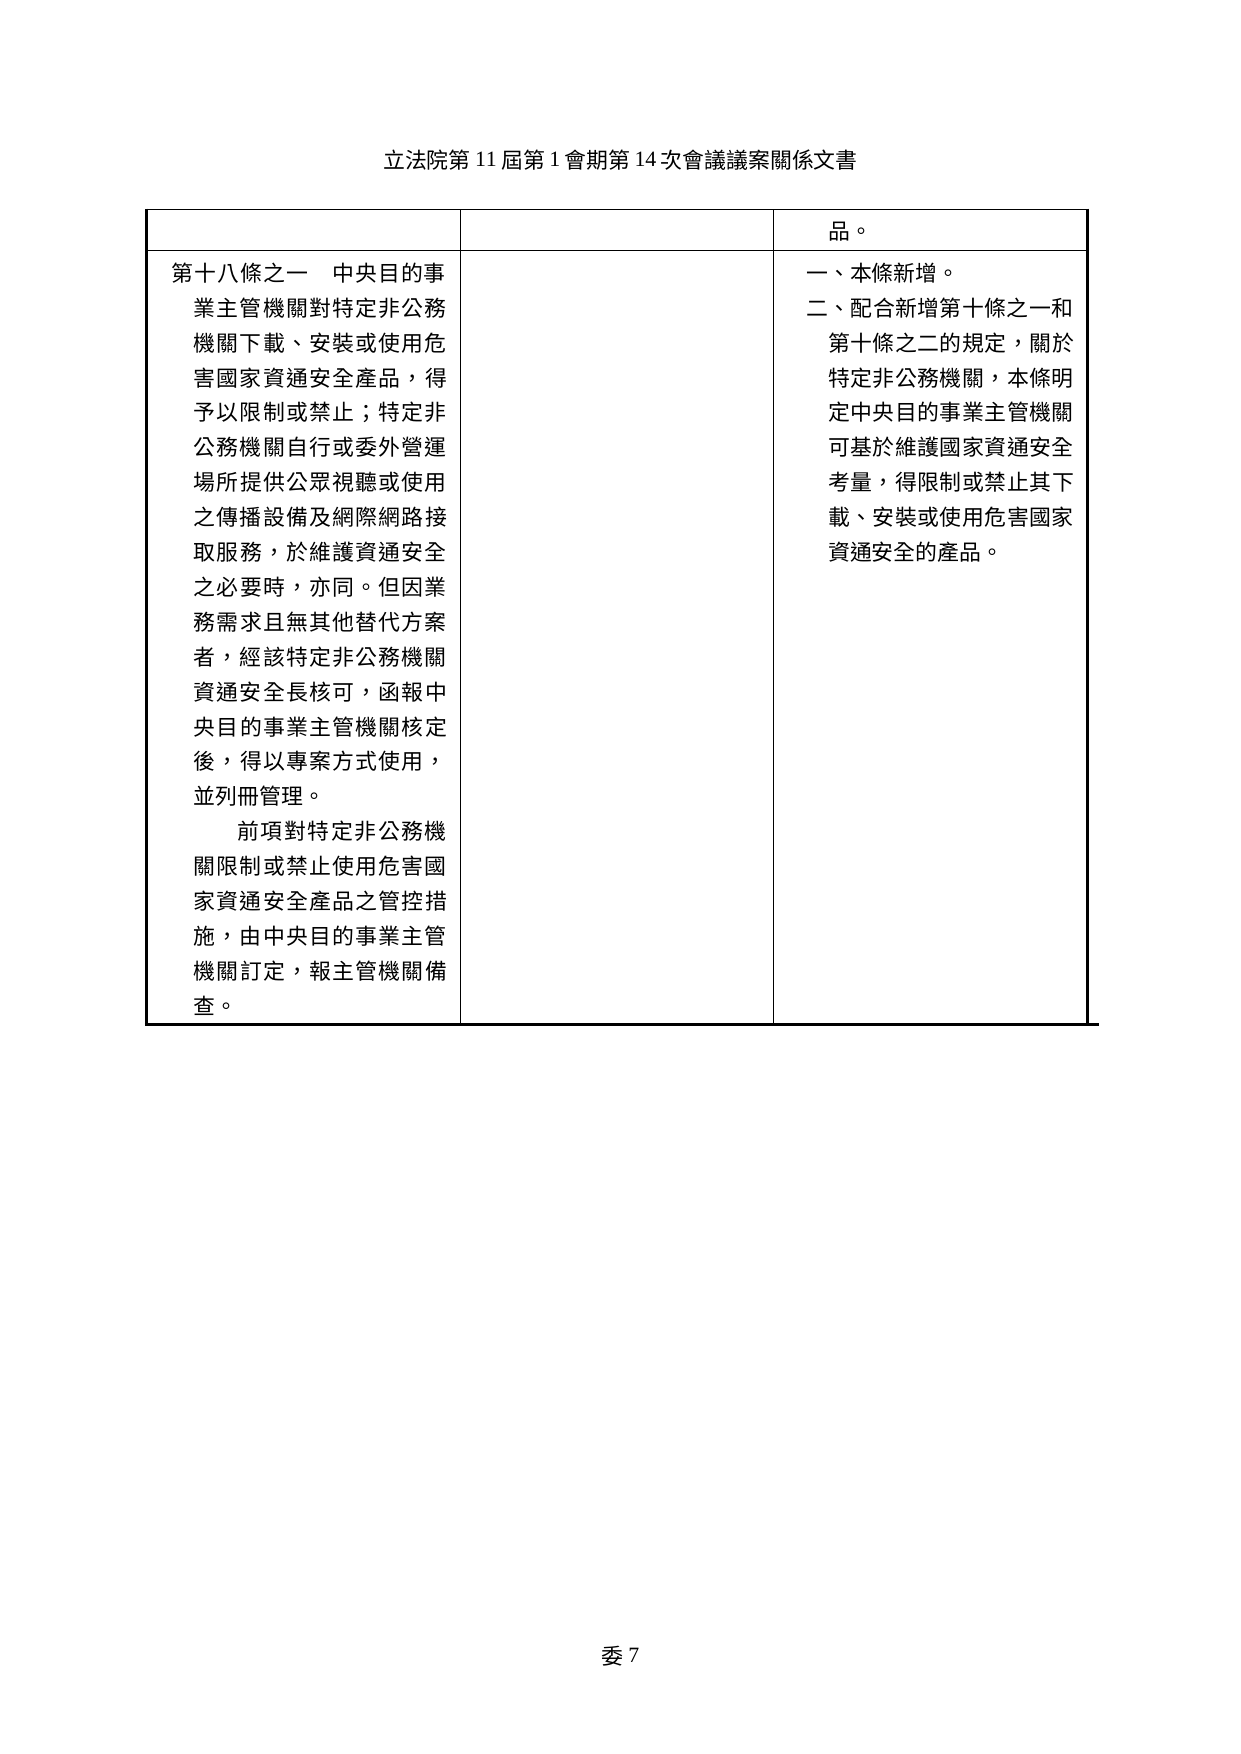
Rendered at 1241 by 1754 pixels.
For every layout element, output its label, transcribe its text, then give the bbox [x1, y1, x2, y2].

table_cell 第十八條之一 中央目的事業主管機關對特定非公務機關下載、安裝或使用危害國家資通安全產品，得予以限制或禁止；特定非公務機關自行或委外營運場所提供公眾視聽或使用之傳播設備及網際網路接取服務，於維護資通安全之必要時，亦同。但因業務需求且無其他替代方案者，經該特定非公務機關資通安全長核可，函報中央目的事業主管機關核定後，得以專案方式使用，並列冊管理。 前項對特定非公務機關限制或禁止使用危害國家資通安全產品之管控措施，由中央目的事業主管機關訂定，報主管機關備查。 [148, 251, 460, 1023]
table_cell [774, 210, 1086, 250]
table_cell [148, 210, 460, 250]
table_cell [461, 210, 773, 250]
table_cell [461, 251, 773, 1023]
table_cell 一、本條新增。 二、配合新增第十條之一和第十條之二的規定，關於特定非公務機關，本條明定中央目的事業主管機關可基於維護國家資通安全考量，得限制或禁止其下載、安裝或使用危害國家資通安全的產品。 [774, 251, 1086, 1023]
